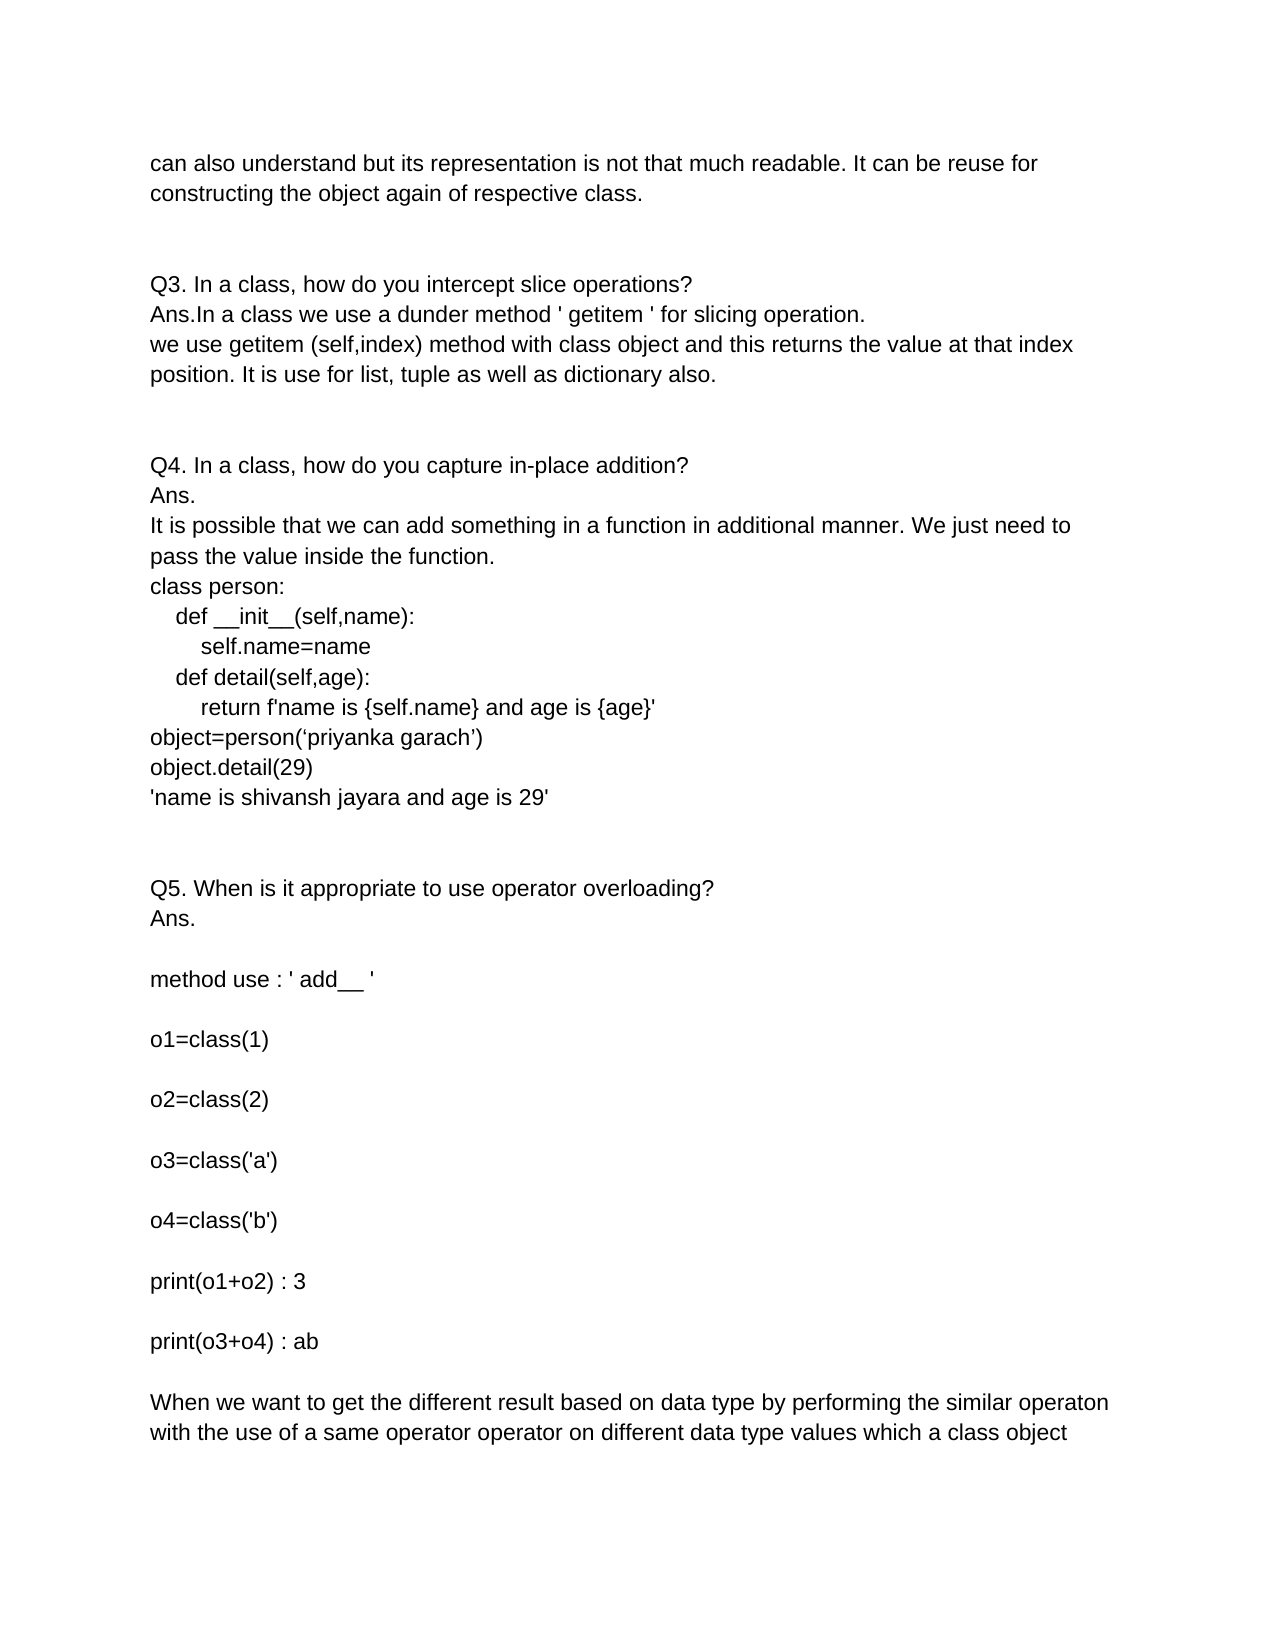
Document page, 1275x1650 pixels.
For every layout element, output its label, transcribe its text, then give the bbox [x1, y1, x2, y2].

text 'name is shivansh jayara and age is 29' [150, 784, 1125, 811]
text self.name=name [150, 633, 1125, 660]
text It is possible that we can add something in a function in additional manner. We just need to pass the value inside the function. [150, 512, 1125, 569]
text Q3. In a class, how do you intercept slice operations? [150, 271, 1125, 297]
text o1=class(1) [150, 1026, 1125, 1052]
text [150, 150, 1125, 207]
text def detail(self,age): [150, 663, 1125, 690]
text method use : ' add__ ' [150, 966, 1125, 992]
text Q5. When is it appropriate to use operator overloading? [150, 875, 1125, 901]
text return f'name is {self.name} and age is {age}' [150, 694, 1125, 720]
text Q4. In a class, how do you capture in-place addition? [150, 452, 1125, 478]
text class person: [150, 573, 1125, 599]
text Ans. [150, 905, 1125, 932]
text o2=class(2) [150, 1086, 1125, 1113]
text o4=class('b') [150, 1207, 1125, 1234]
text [150, 1388, 1125, 1445]
text print(o3+o4) : ab [150, 1328, 1125, 1354]
text def __init__(self,name): [150, 603, 1125, 629]
text object=person(‘priyanka garach’) [150, 724, 1125, 750]
text Ans. [150, 482, 1125, 509]
text o3=class('a') [150, 1147, 1125, 1173]
text we use getitem (self,index) method with class object and this returns the value at that index position. It is use for list, tuple as well as dictionary also. [150, 331, 1125, 388]
text Ans.In a class we use a dunder method ' getitem ' for slicing operation. [150, 301, 1125, 327]
text object.detail(29) [150, 754, 1125, 781]
text print(o1+o2) : 3 [150, 1268, 1125, 1294]
